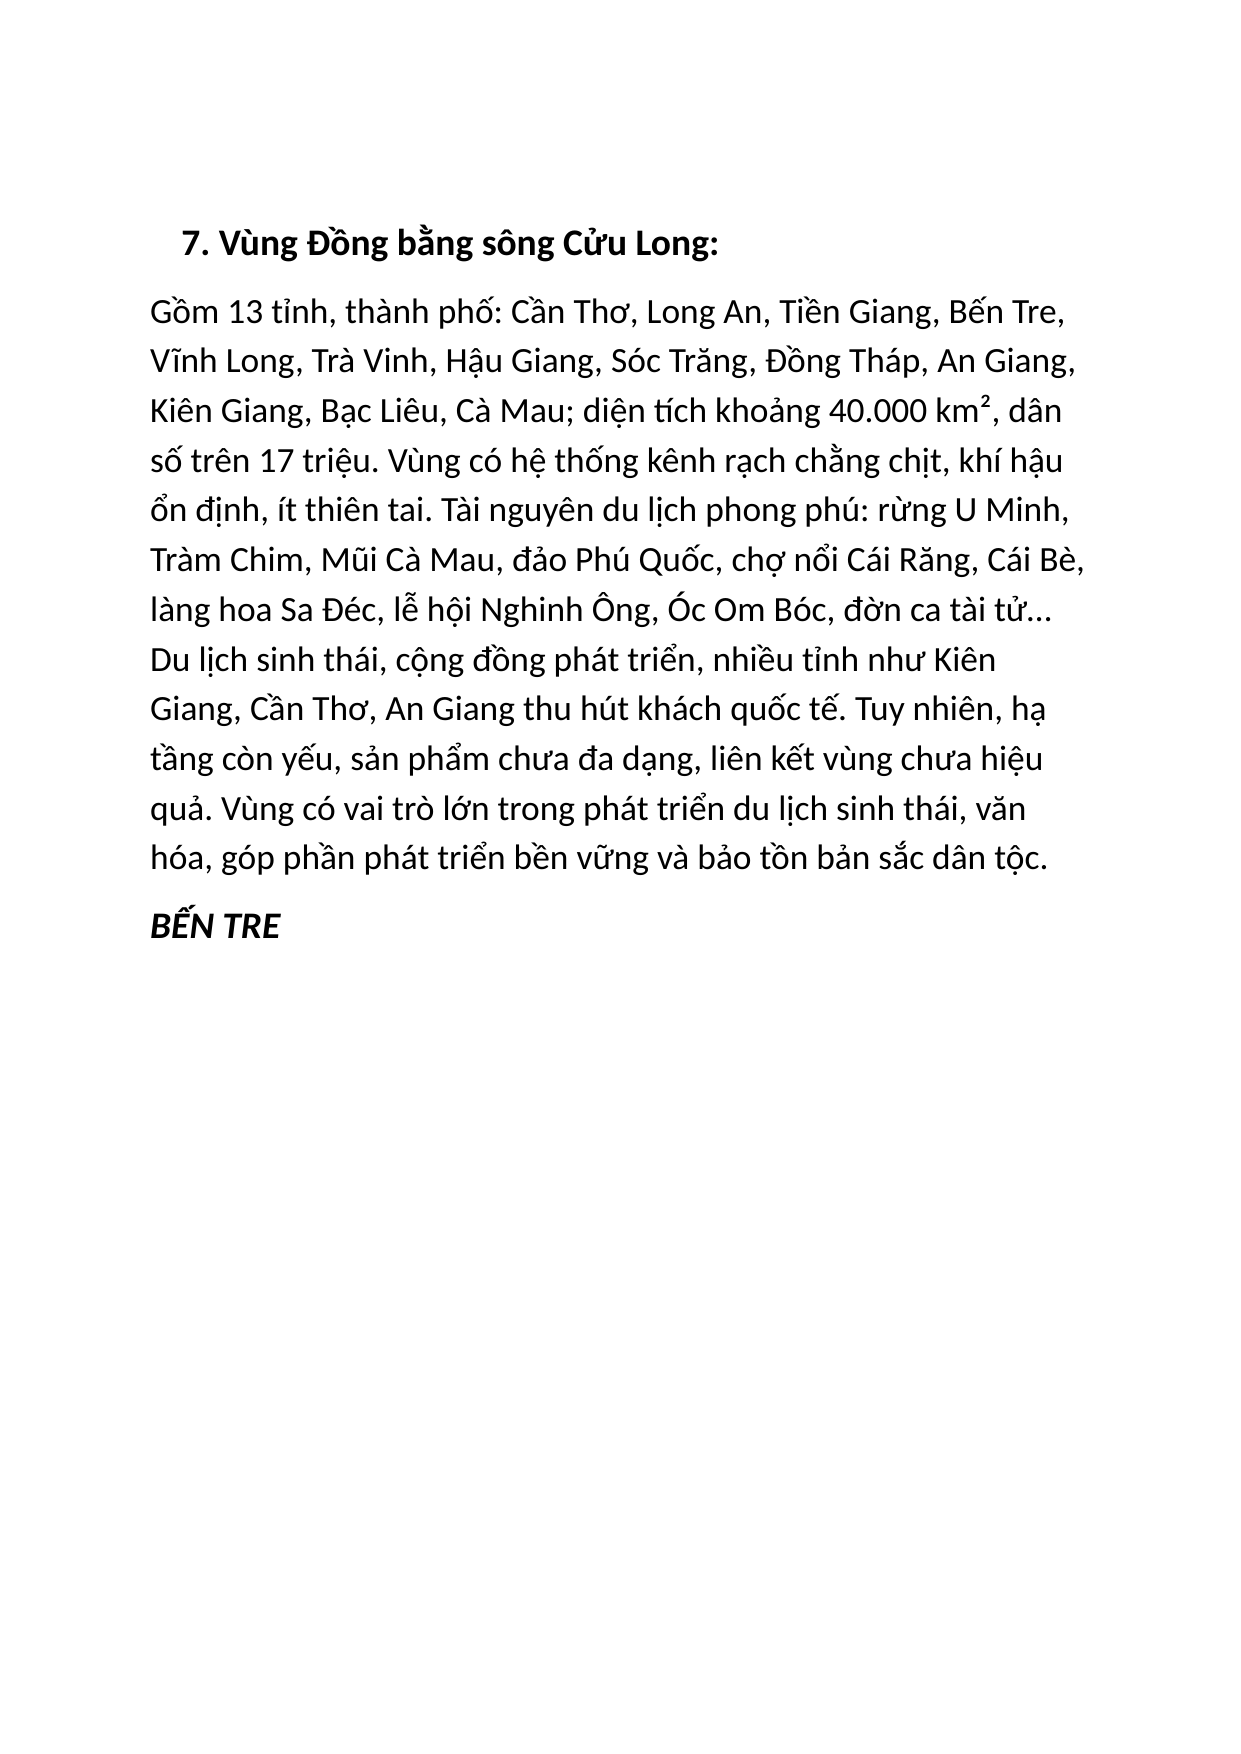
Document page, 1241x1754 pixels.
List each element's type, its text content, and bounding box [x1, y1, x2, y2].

text Gồm 13 tỉnh, thành phố: Cần Thơ, Long An, Tiền Giang, Bến Tre, Vĩnh Long, Trà Vinh, Hậu Giang, Sóc Trăng, Đồng Tháp, An Giang, Kiên Giang, Bạc Liêu, Cà Mau; diện tích khoảng 40.000 km², dân số trên 17 triệu. Vùng có hệ thống kênh rạch chằng chịt, khí hậu ổn định, ít thiên tai. Tài nguyên du lịch phong phú: rừng U Minh, Tràm Chim, Mũi Cà Mau, đảo Phú Quốc, chợ nổi Cái Răng, Cái Bè, làng hoa Sa Đéc, lễ hội Nghinh Ông, Óc Om Bóc, đờn ca tài tử… Du lịch sinh thái, cộng đồng phát triển, nhiều tỉnh như Kiên Giang, Cần Thơ, An Giang thu hút khách quốc tế. Tuy nhiên, hạ tầng còn yếu, sản phẩm chưa đa dạng, liên kết vùng chưa hiệu quả. Vùng có vai trò lớn trong phát triển du lịch sinh thái, văn hóa, góp phần phát triển bền vững và bảo tồn bản sắc dân tộc. [150, 289, 1090, 878]
text BẾN TRE [150, 902, 1090, 947]
list Vùng Đồng bằng sông Cửu Long: [181, 219, 1090, 265]
